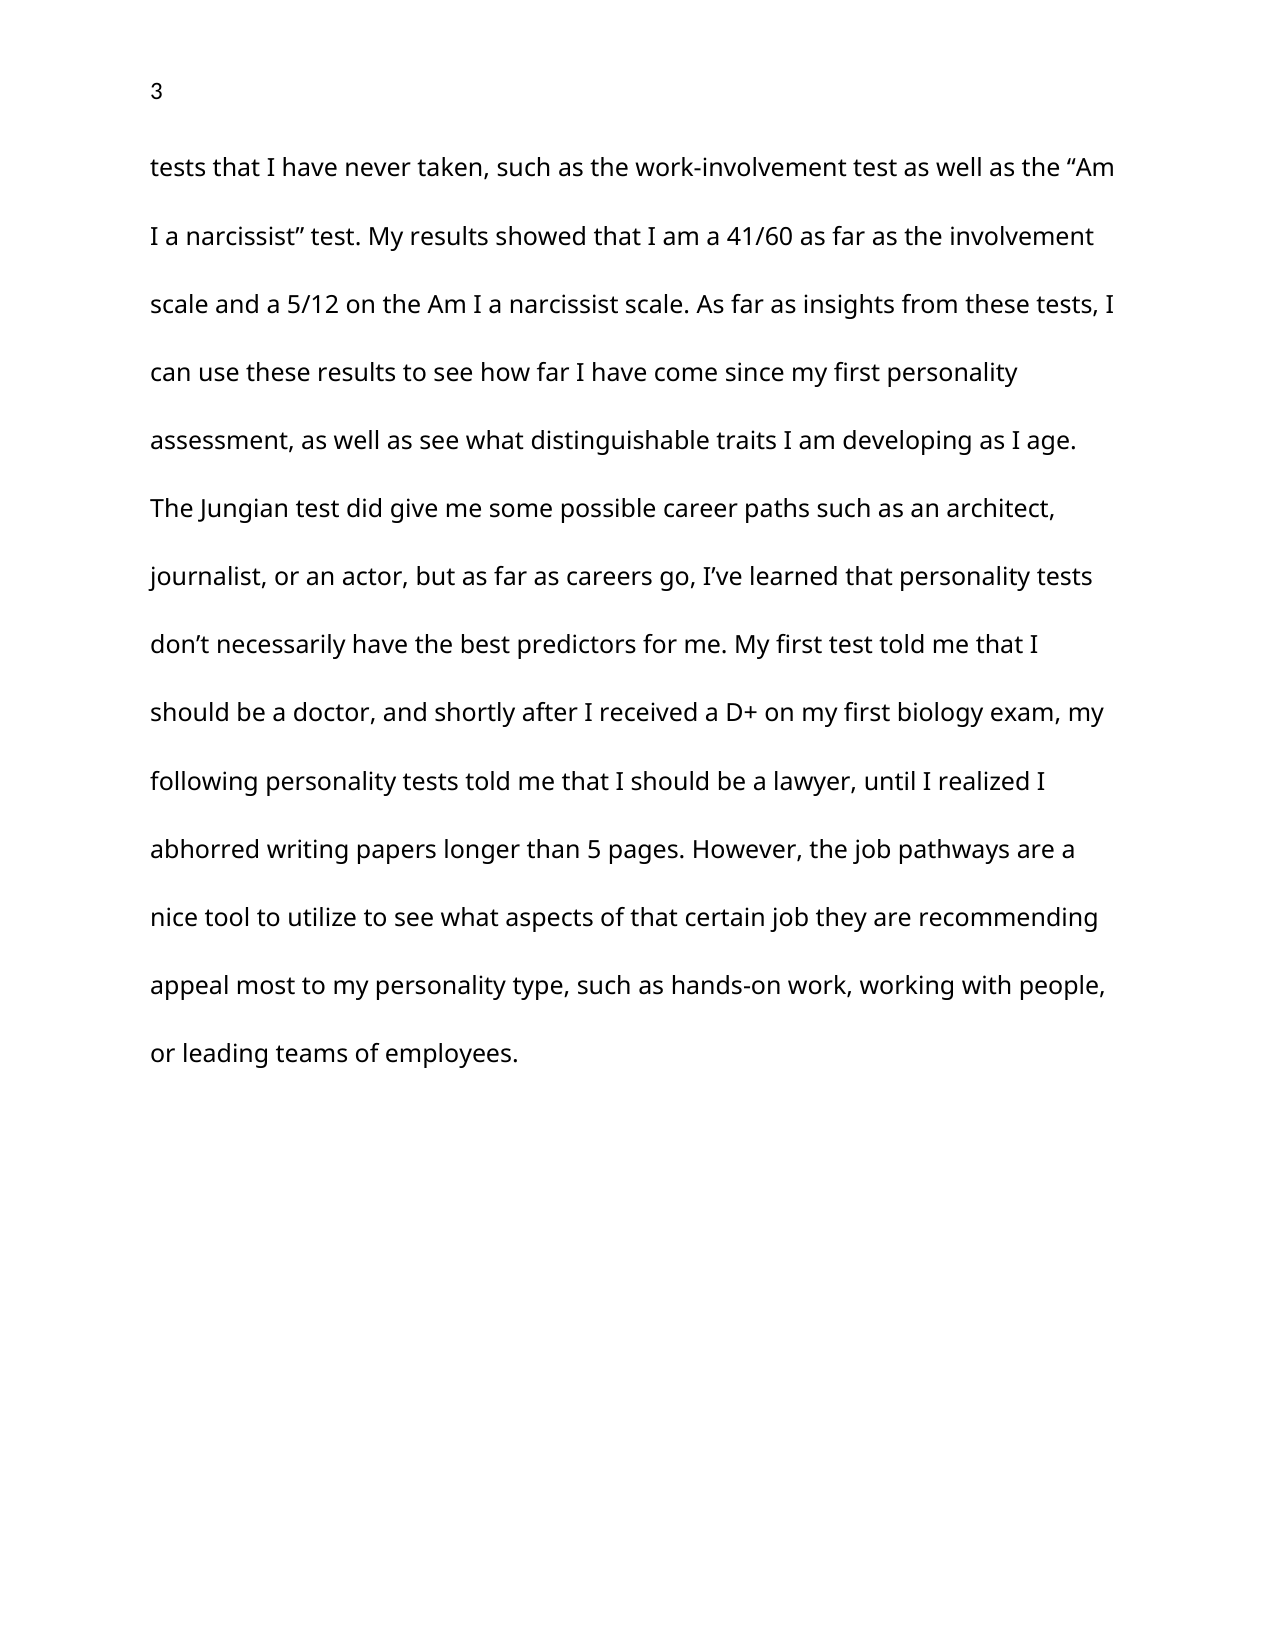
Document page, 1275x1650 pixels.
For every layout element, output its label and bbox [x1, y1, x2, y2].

text [150, 150, 1125, 1070]
